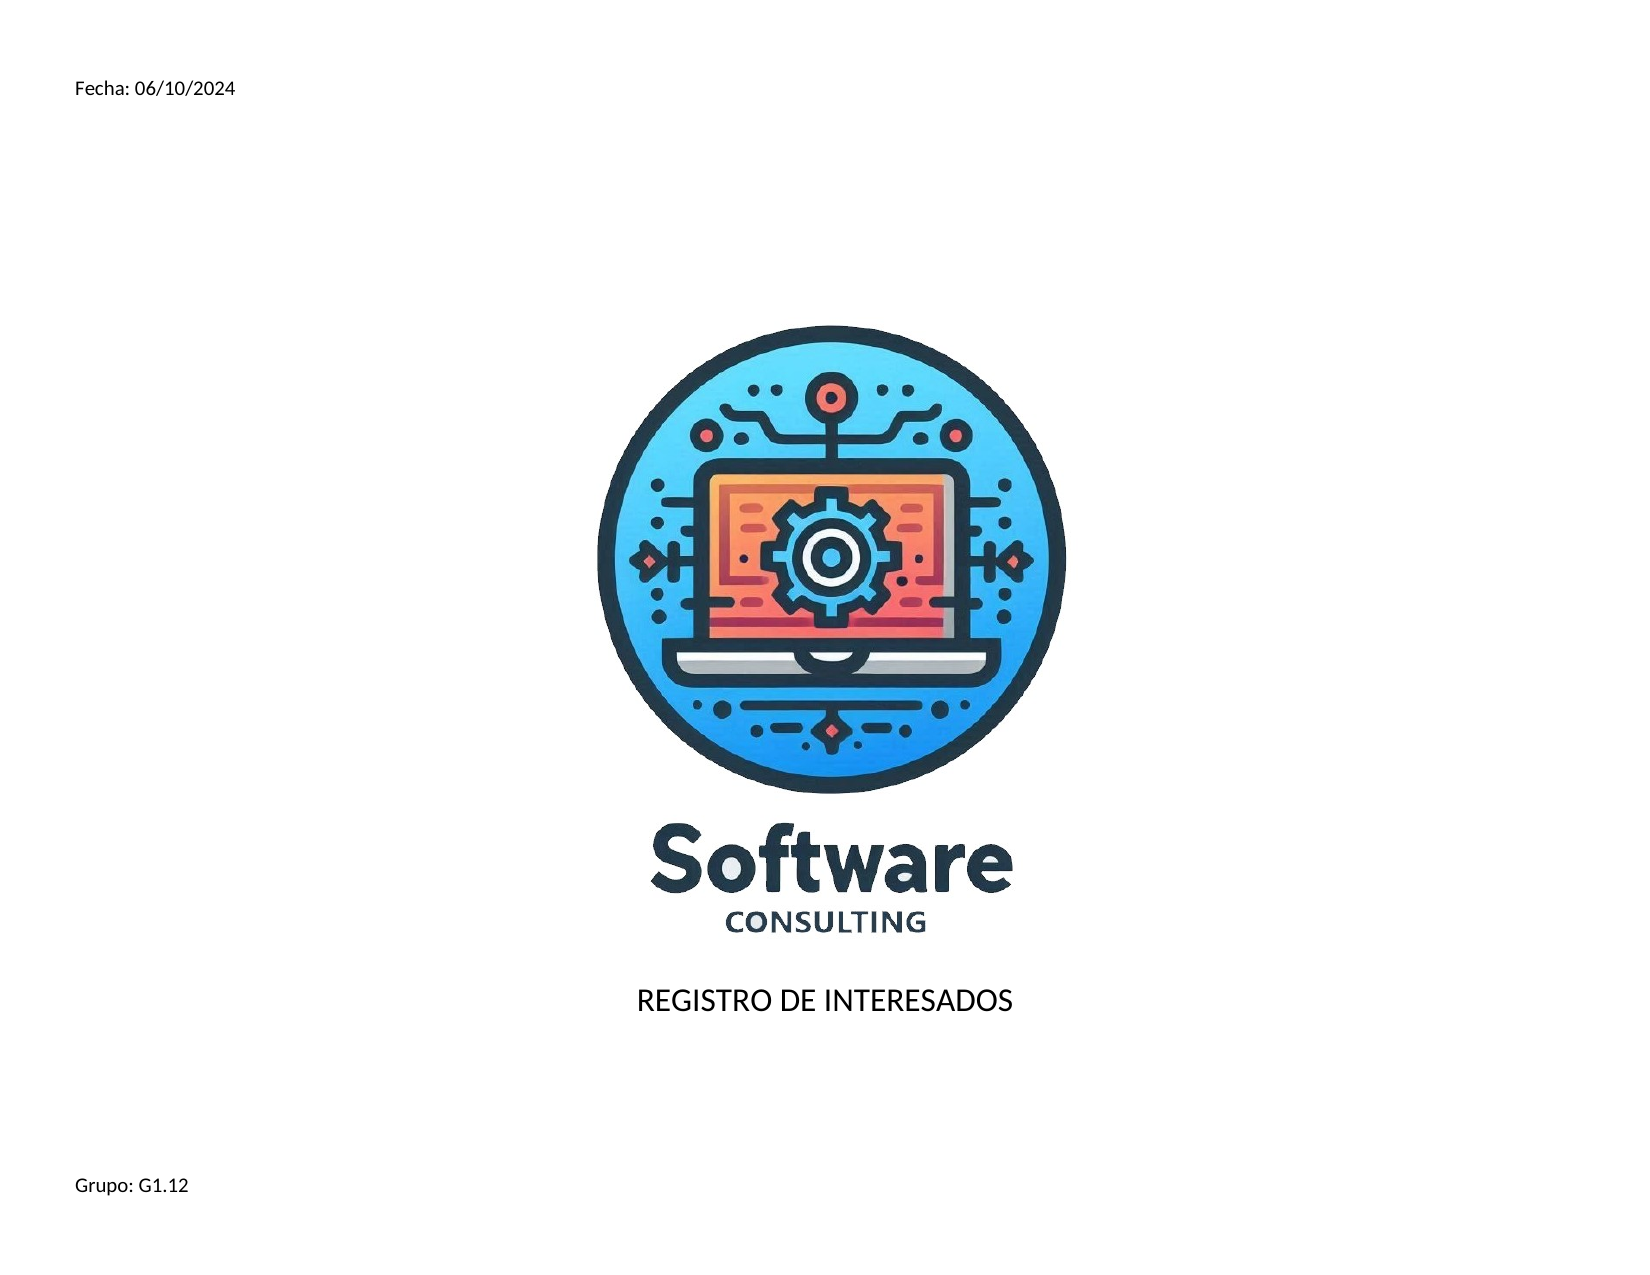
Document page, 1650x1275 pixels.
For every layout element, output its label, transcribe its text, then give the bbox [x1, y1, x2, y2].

picture [567, 303, 1081, 970]
text Grupo: G1.12 [75, 1172, 1575, 1197]
text Fecha: 06/10/2024 [75, 75, 1575, 100]
